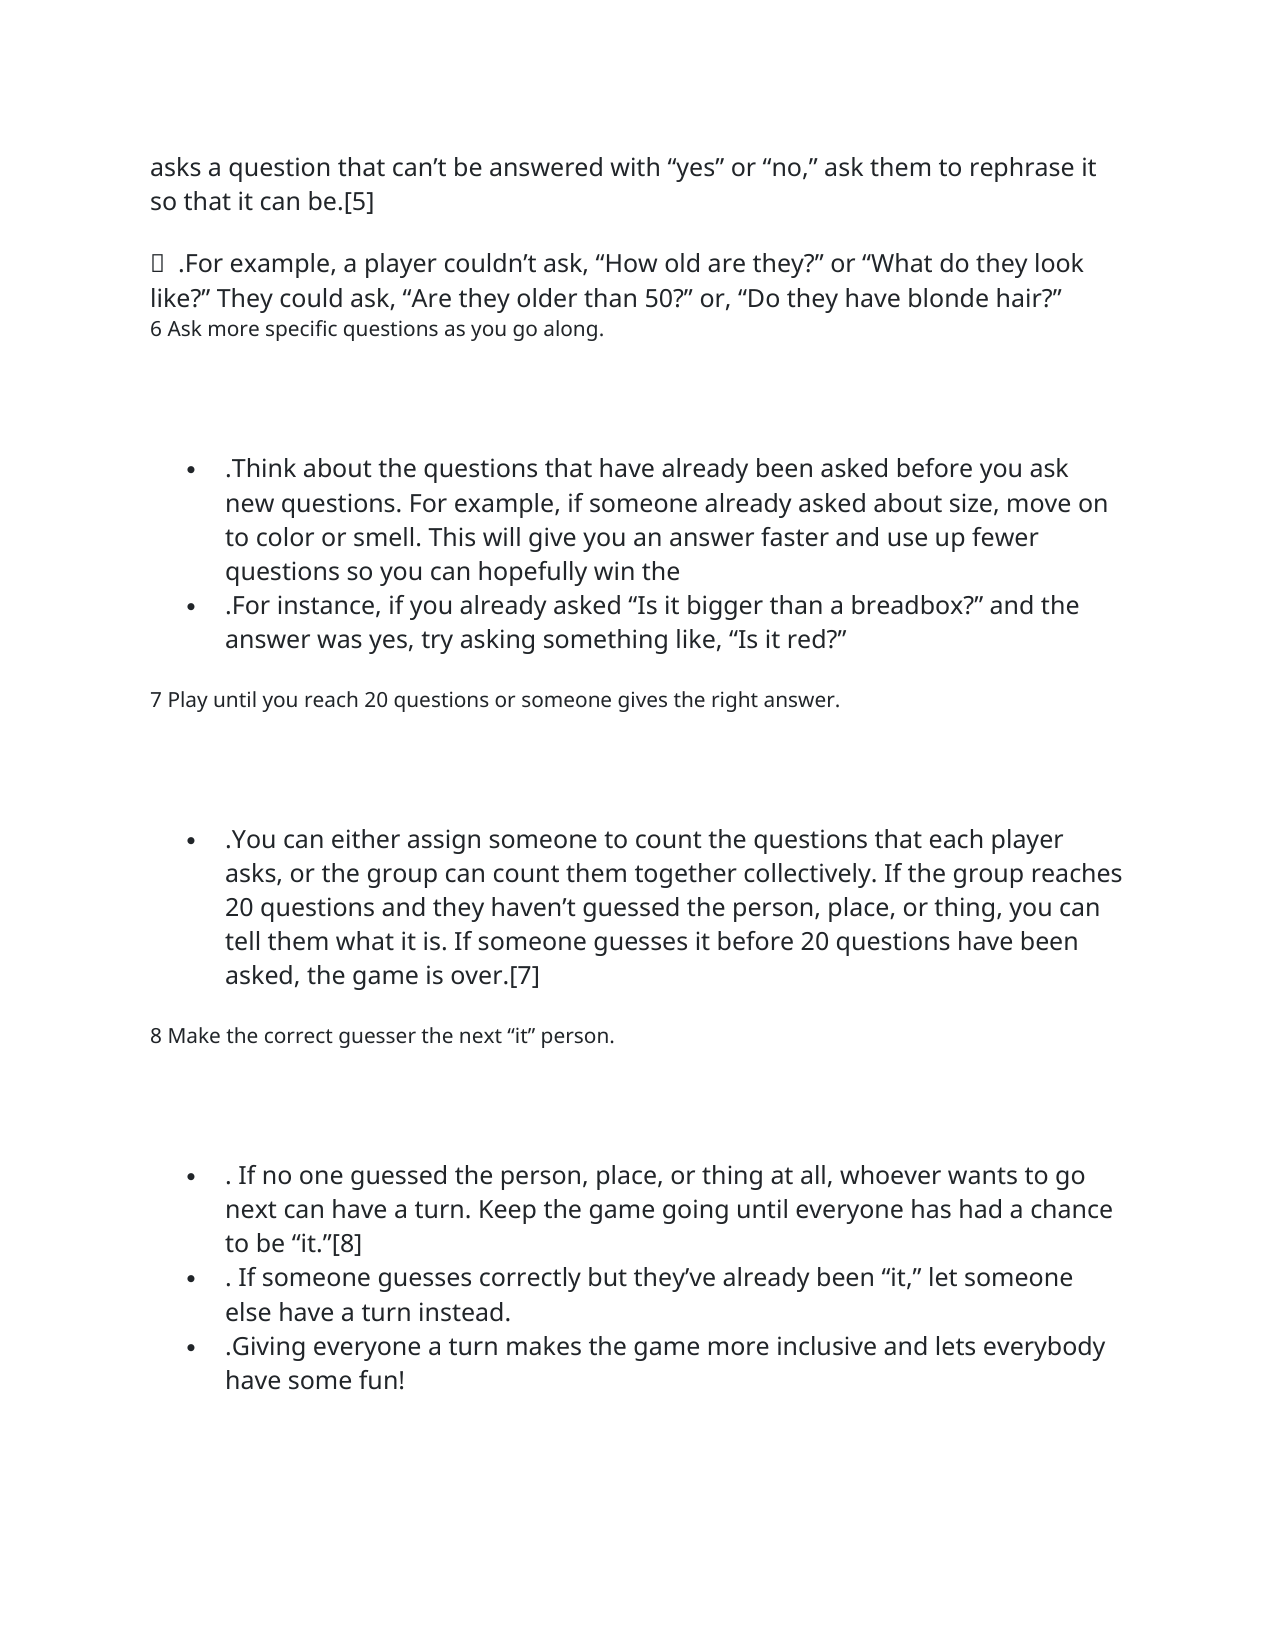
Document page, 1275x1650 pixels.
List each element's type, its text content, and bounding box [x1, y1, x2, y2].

list .For instance, if you already asked “Is it bigger than a breadbox?” and the answer was yes, try asking something like, “Is it red?” [187, 587, 1125, 656]
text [150, 150, 1125, 246]
text 6 Ask more specific questions as you go along. [150, 314, 1125, 343]
list . If someone guesses correctly but they’ve already been “it,” let someone else have a turn instead. [187, 1260, 1125, 1328]
text 8 Make the correct guesser the next “it” person. [150, 1021, 1125, 1049]
list . If no one guessed the person, place, or thing at all, whoever wants to go next can have a turn. Keep the game going until everyone has had a chance to be “it.”[8] [187, 1158, 1125, 1260]
list .You can either assign someone to count the questions that each player asks, or the group can count them together collectively. If the group reaches 20 questions and they haven’t guessed the person, place, or thing, you can tell them what it is. If someone guesses it before 20 questions have been asked, the game is over.[7] [187, 822, 1125, 992]
text  .For example, a player couldn’t ask, “How old are they?” or “What do they look like?” They could ask, “Are they older than 50?” or, “Do they have blonde hair?” [150, 246, 1125, 314]
text 7 Play until you reach 20 questions or someone gives the right answer. [150, 685, 1125, 713]
list .Giving everyone a turn makes the game more inclusive and lets everybody have some fun! [187, 1328, 1125, 1396]
list .Think about the questions that have already been asked before you ask new questions. For example, if someone already asked about size, move on to color or smell. This will give you an answer faster and use up fewer questions so you can hopefully win the [187, 451, 1125, 587]
